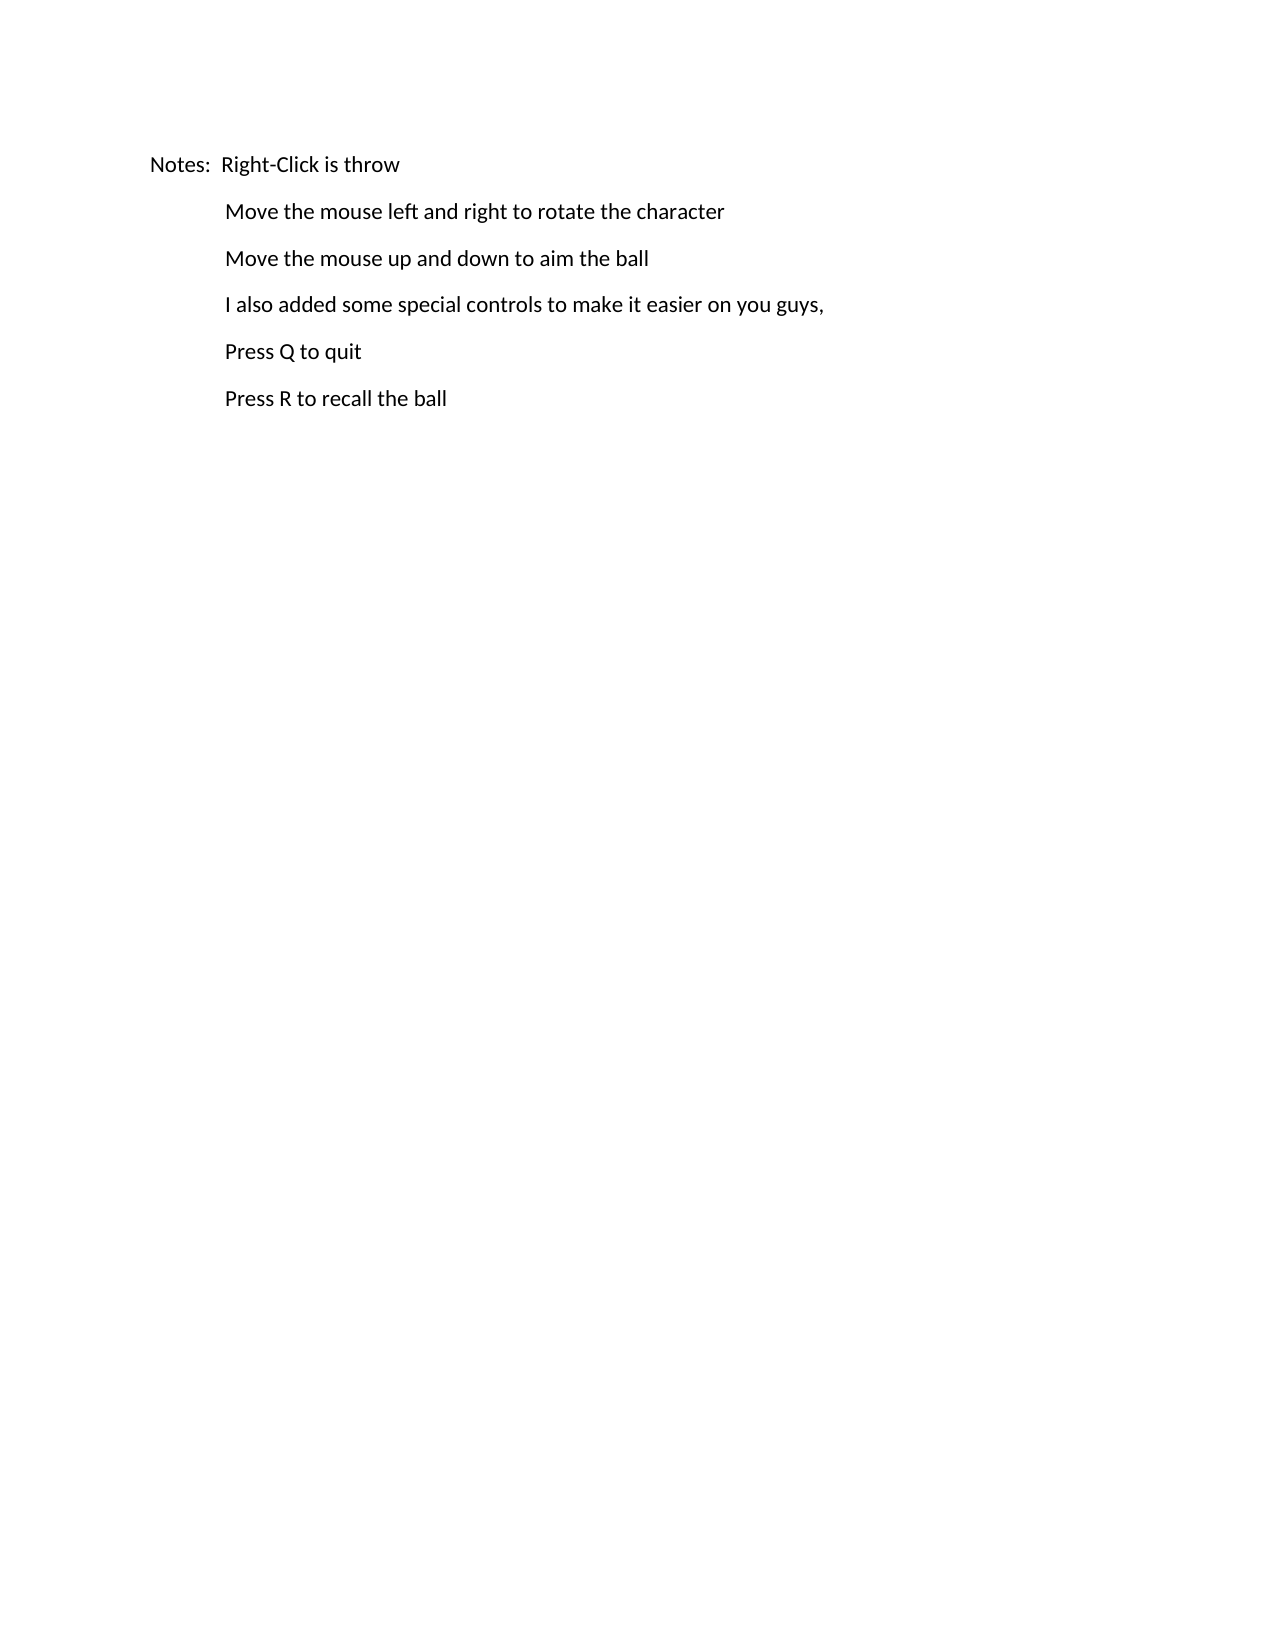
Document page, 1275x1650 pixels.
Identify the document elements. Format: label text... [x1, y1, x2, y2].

text Press R to recall the ball [150, 384, 1125, 412]
text Notes: Right-Click is throw [150, 150, 1125, 178]
text Move the mouse up and down to aim the ball [150, 244, 1125, 272]
text I also added some special controls to make it easier on you guys, [150, 291, 1125, 319]
text Press Q to quit [150, 337, 1125, 366]
text Move the mouse left and right to rotate the character [150, 197, 1125, 225]
